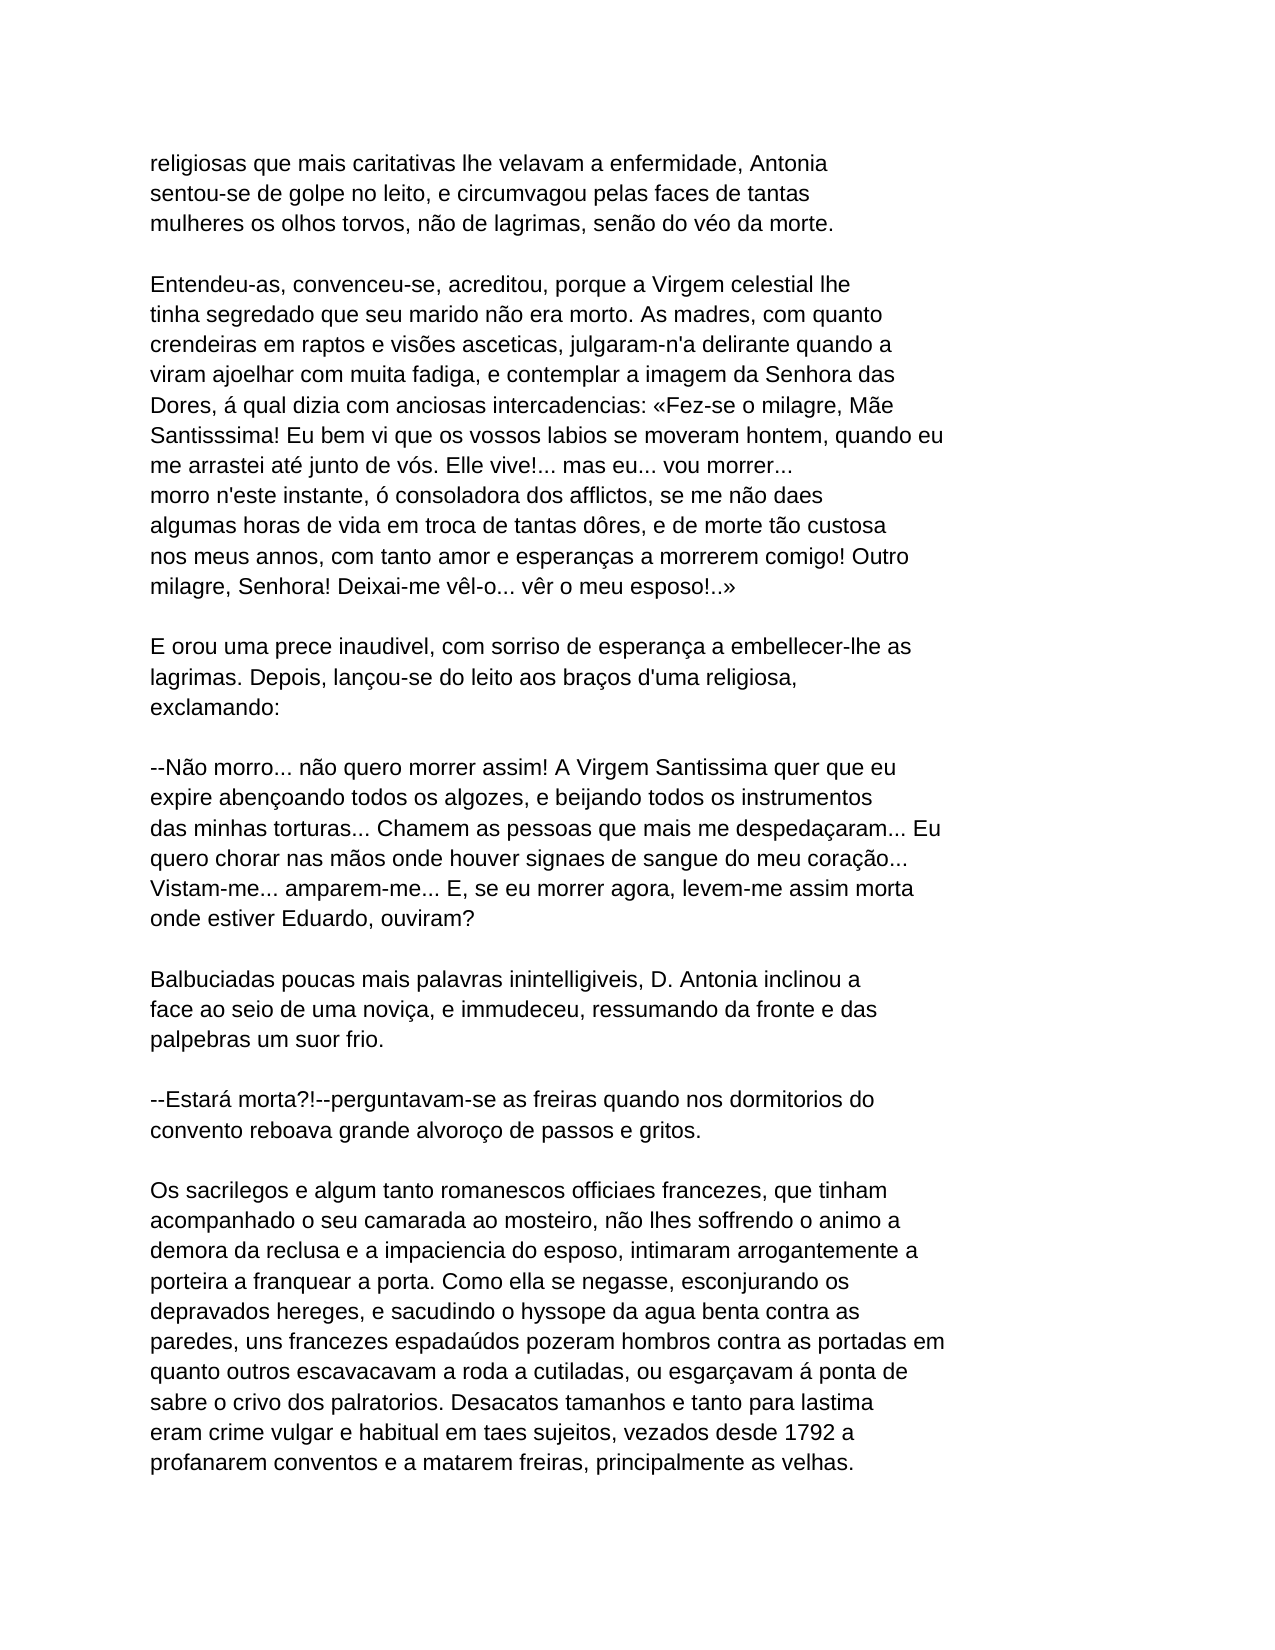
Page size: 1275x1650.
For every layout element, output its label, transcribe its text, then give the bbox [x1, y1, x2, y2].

text --Estará morta?!--perguntavam-se as freiras quando nos dormitorios do [150, 1086, 1125, 1113]
text face ao seio de uma noviça, e immudeceu, ressumando da fronte e das [150, 996, 1125, 1022]
text Entendeu-as, convenceu-se, acreditou, porque a Virgem celestial lhe [150, 271, 1125, 297]
text lagrimas. Depois, lançou-se do leito aos braços d'uma religiosa, [150, 663, 1125, 690]
text acompanhado o seu camarada ao mosteiro, não lhes soffrendo o animo a [150, 1207, 1125, 1234]
text quero chorar nas mãos onde houver signaes de sangue do meu coração... [150, 845, 1125, 871]
text palpebras um suor frio. [150, 1026, 1125, 1052]
text das minhas torturas... Chamem as pessoas que mais me despedaçaram... Eu [150, 814, 1125, 841]
text Os sacrilegos e algum tanto romanescos officiaes francezes, que tinham [150, 1177, 1125, 1203]
text algumas horas de vida em troca de tantas dôres, e de morte tão custosa [150, 512, 1125, 539]
text nos meus annos, com tanto amor e esperanças a morrerem comigo! Outro [150, 543, 1125, 569]
text paredes, uns francezes espadaúdos pozeram hombros contra as portadas em [150, 1328, 1125, 1354]
text expire abençoando todos os algozes, e beijando todos os instrumentos [150, 784, 1125, 811]
text demora da reclusa e a impaciencia do esposo, intimaram arrogantemente a [150, 1237, 1125, 1264]
text Santisssima! Eu bem vi que os vossos labios se moveram hontem, quando eu [150, 422, 1125, 448]
text depravados hereges, e sacudindo o hyssope da agua benta contra as [150, 1298, 1125, 1324]
text milagre, Senhora! Deixai-me vêl-o... vêr o meu esposo!..» [150, 573, 1125, 599]
text crendeiras em raptos e visões asceticas, julgaram-n'a delirante quando a [150, 331, 1125, 358]
text convento reboava grande alvoroço de passos e gritos. [150, 1117, 1125, 1143]
text viram ajoelhar com muita fadiga, e contemplar a imagem da Senhora das [150, 361, 1125, 388]
text onde estiver Eduardo, ouviram? [150, 905, 1125, 932]
text morro n'este instante, ó consoladora dos afflictos, se me não daes [150, 482, 1125, 509]
text --Não morro... não quero morrer assim! A Virgem Santissima quer que eu [150, 754, 1125, 781]
text eram crime vulgar e habitual em taes sujeitos, vezados desde 1792 a [150, 1419, 1125, 1445]
text me arrastei até junto de vós. Elle vive!... mas eu... vou morrer... [150, 452, 1125, 478]
text sentou-se de golpe no leito, e circumvagou pelas faces de tantas [150, 180, 1125, 207]
text mulheres os olhos torvos, não de lagrimas, senão do véo da morte. [150, 210, 1125, 237]
text exclamando: [150, 694, 1125, 720]
text tinha segredado que seu marido não era morto. As madres, com quanto [150, 301, 1125, 327]
text Dores, á qual dizia com anciosas intercadencias: «Fez-se o milagre, Mãe [150, 392, 1125, 418]
text Balbuciadas poucas mais palavras inintelligiveis, D. Antonia inclinou a [150, 966, 1125, 992]
text quanto outros escavacavam a roda a cutiladas, ou esgarçavam á ponta de [150, 1358, 1125, 1385]
text profanarem conventos e a matarem freiras, principalmente as velhas. [150, 1449, 1125, 1475]
text Vistam-me... amparem-me... E, se eu morrer agora, levem-me assim morta [150, 875, 1125, 901]
text E orou uma prece inaudivel, com sorriso de esperança a embellecer-lhe as [150, 633, 1125, 660]
text religiosas que mais caritativas lhe velavam a enfermidade, Antonia [150, 150, 1125, 176]
text sabre o crivo dos palratorios. Desacatos tamanhos e tanto para lastima [150, 1388, 1125, 1415]
text porteira a franquear a porta. Como ella se negasse, esconjurando os [150, 1268, 1125, 1294]
